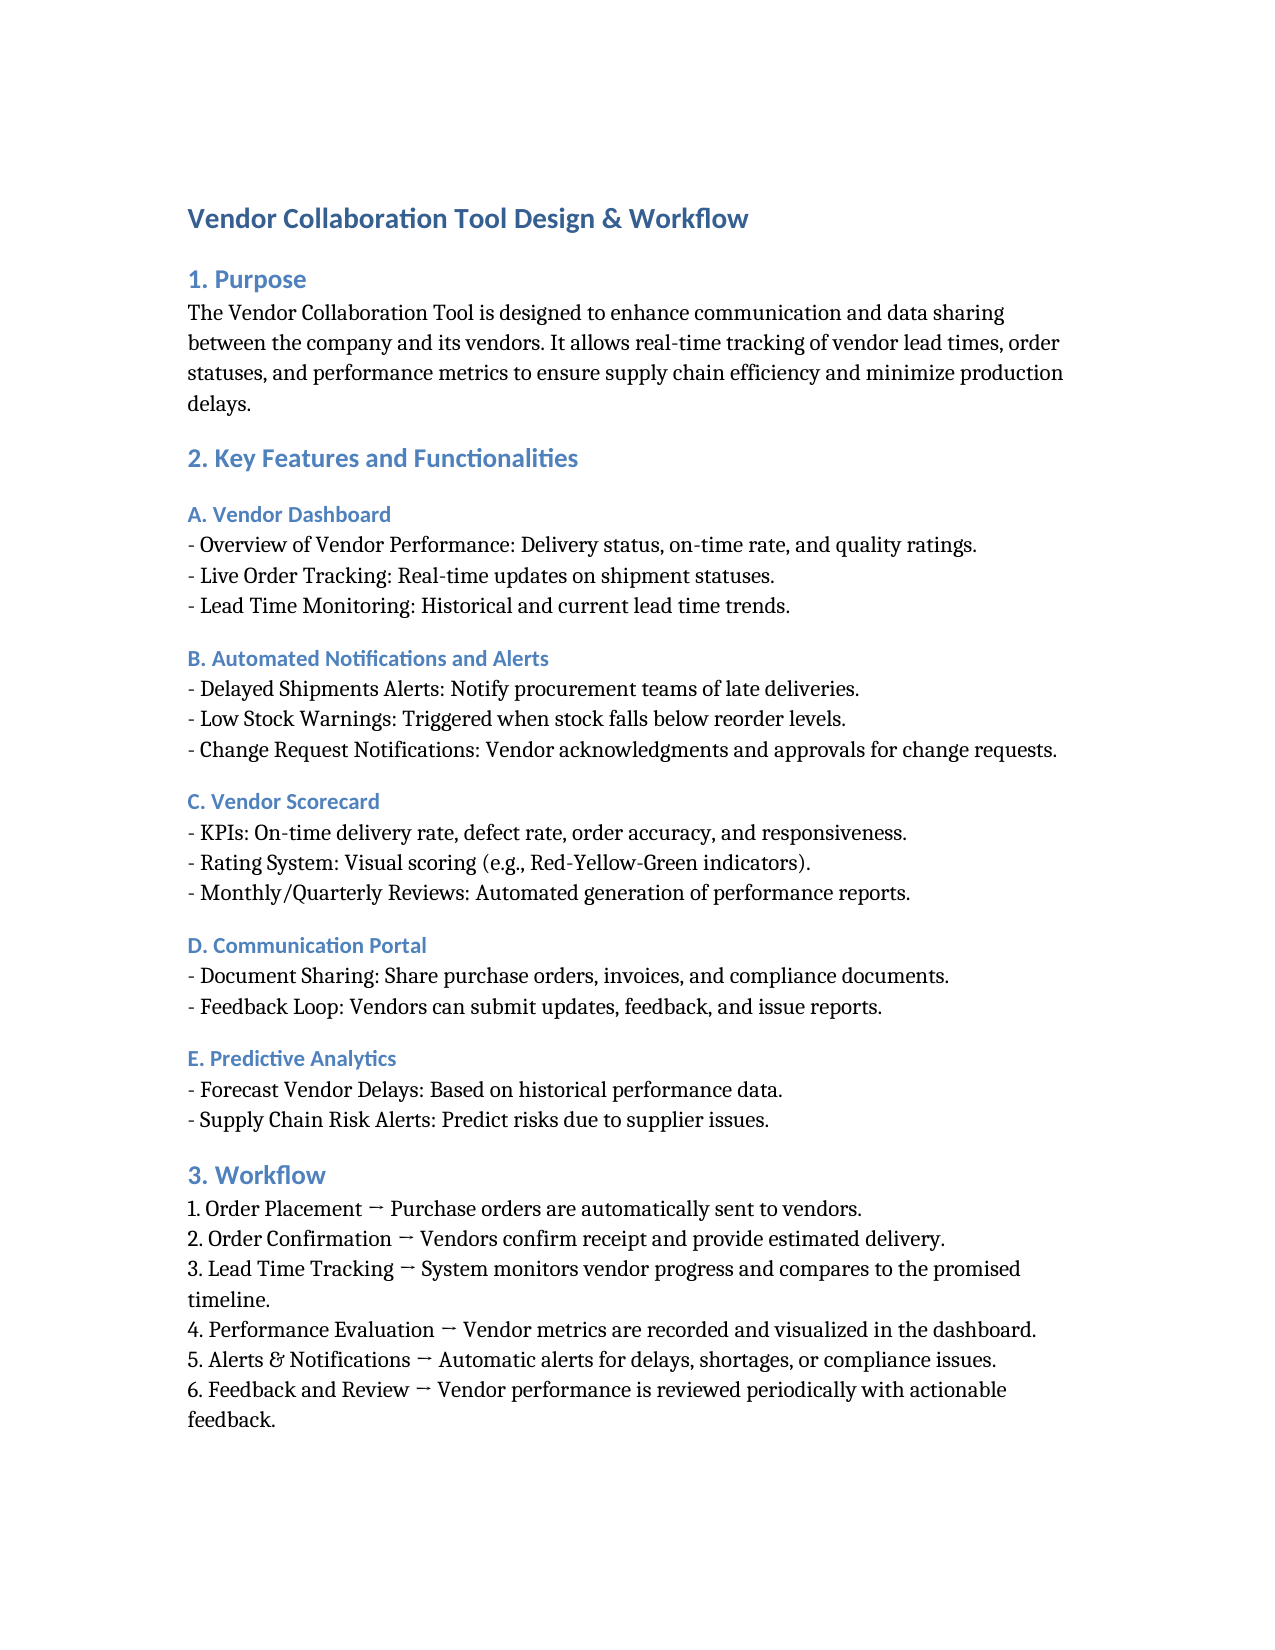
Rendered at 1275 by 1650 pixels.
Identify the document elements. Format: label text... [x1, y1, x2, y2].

text 1. Order Placement → Purchase orders are automatically sent to vendors. 2. Order Confirmation → Vendors confirm receipt and provide estimated delivery. 3. Lead Time Tracking → System monitors vendor progress and compares to the promised timeline. 4. Performance Evaluation → Vendor metrics are recorded and visualized in the dashboard. 5. Alerts & Notifications → Automatic alerts for delays, shortages, or compliance issues. 6. Feedback and Review → Vendor performance is reviewed periodically with actionable feedback. [187, 1196, 1087, 1434]
text - Document Sharing: Share purchase orders, invoices, and compliance documents. - Feedback Loop: Vendors can submit updates, feedback, and issue reports. [187, 963, 1087, 1020]
text - KPIs: On-time delivery rate, defect rate, order accuracy, and responsiveness. - Rating System: Visual scoring (e.g., Red-Yellow-Green indicators). - Monthly/Quarterly Reviews: Automated generation of performance reports. [187, 819, 1087, 906]
subtitle D. Communication Portal [187, 931, 1087, 959]
subtitle 3. Workflow [187, 1158, 1087, 1191]
text - Overview of Vendor Performance: Delivery status, on-time rate, and quality ratings. - Live Order Tracking: Real-time updates on shipment statuses. - Lead Time Monitoring: Historical and current lead time trends. [187, 532, 1087, 619]
subtitle 1. Purpose [187, 262, 1087, 295]
subtitle B. Automated Notifications and Alerts [187, 644, 1087, 672]
subtitle E. Predictive Analytics [187, 1044, 1087, 1072]
subtitle A. Vendor Dashboard [187, 500, 1087, 528]
subtitle Vendor Collaboration Tool Design & Workflow [187, 200, 1087, 236]
subtitle C. Vendor Scorecard [187, 787, 1087, 815]
text The Vendor Collaboration Tool is designed to enhance communication and data sharing between the company and its vendors. It allows real-time tracking of vendor lead times, order statuses, and performance metrics to ensure supply chain efficiency and minimize production delays. [187, 300, 1087, 417]
text - Forecast Vendor Delays: Based on historical performance data. - Supply Chain Risk Alerts: Predict risks due to supplier issues. [187, 1077, 1087, 1133]
subtitle 2. Key Features and Functionalities [187, 441, 1087, 474]
text - Delayed Shipments Alerts: Notify procurement teams of late deliveries. - Low Stock Warnings: Triggered when stock falls below reorder levels. - Change Request Notifications: Vendor acknowledgments and approvals for change requests. [187, 676, 1087, 763]
